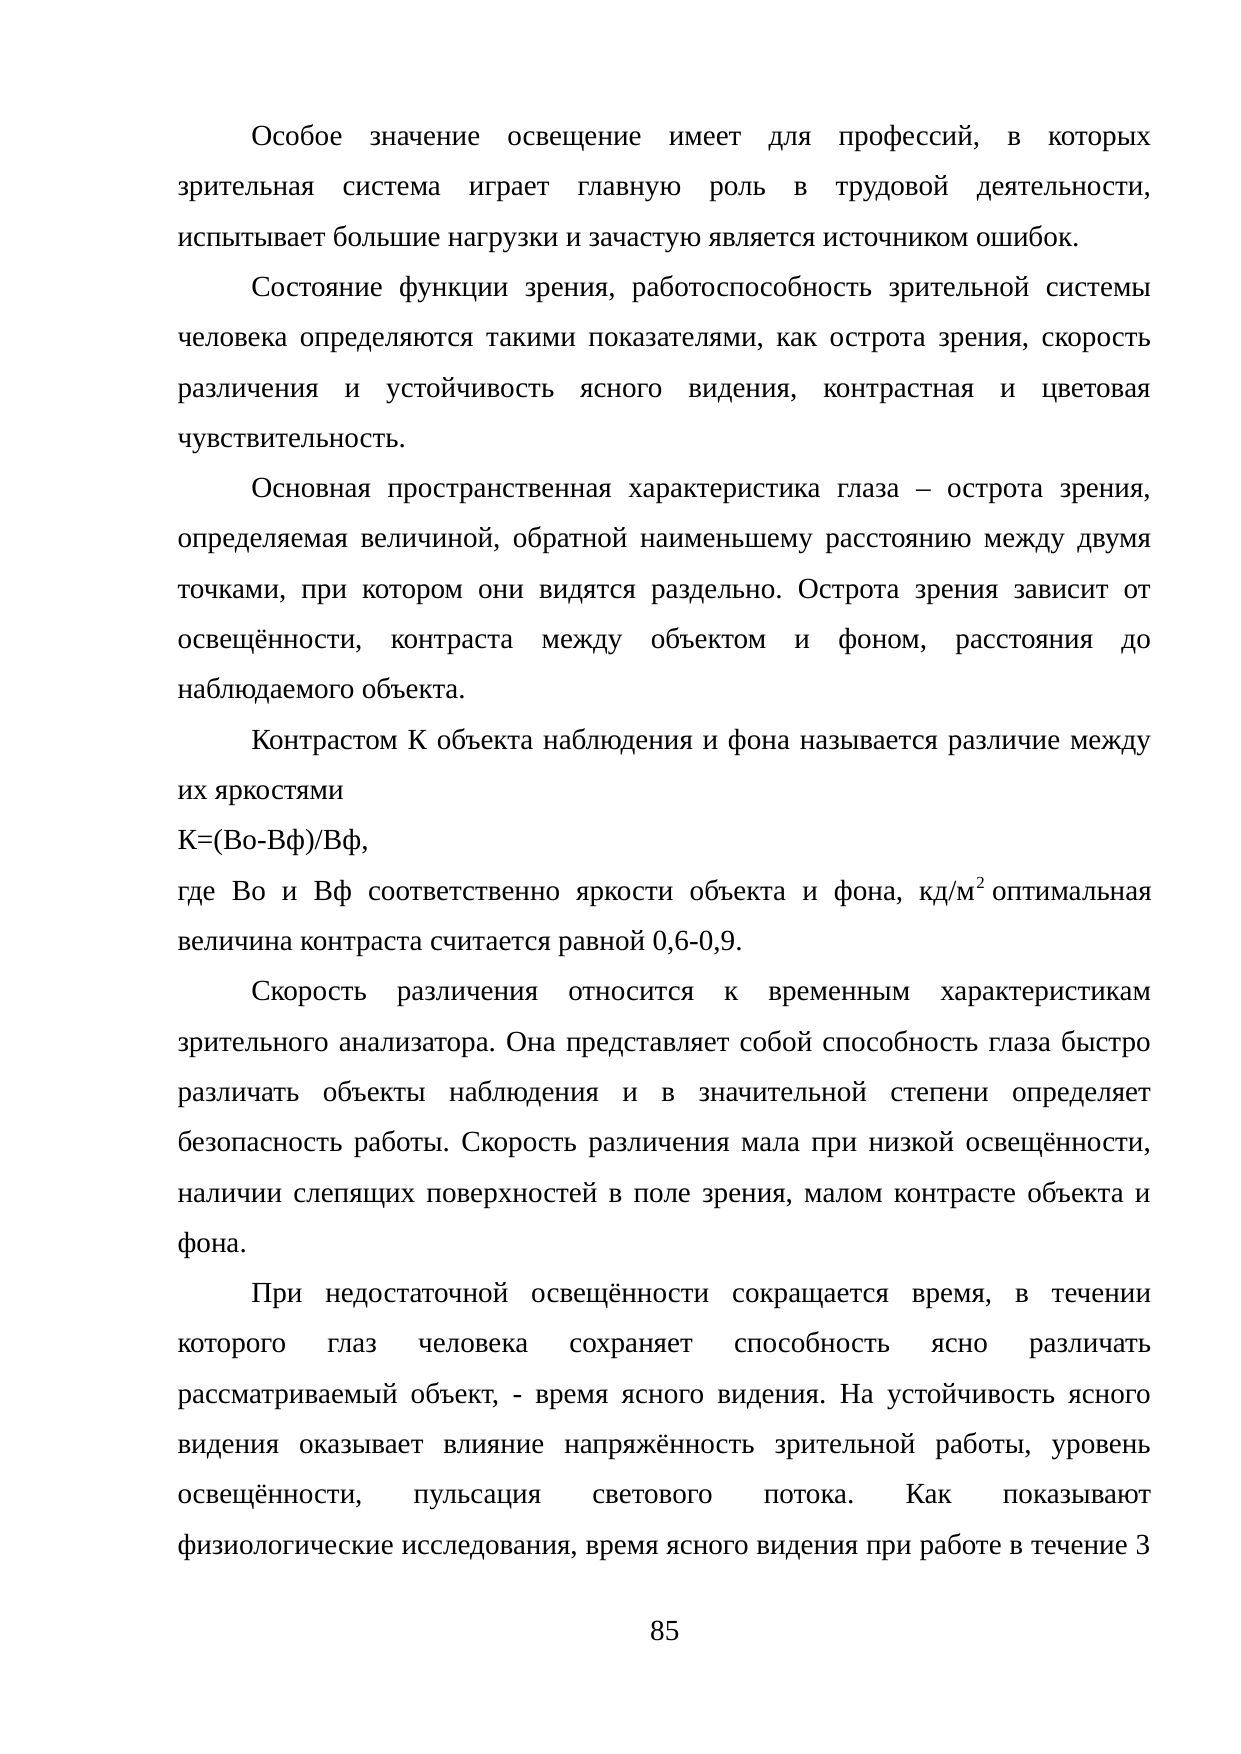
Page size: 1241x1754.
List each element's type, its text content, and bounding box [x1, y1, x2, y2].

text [177, 1275, 1152, 1560]
text Состояние функции зрения, работоспособность зрительной системы человека определяются такими показателями, как острота зрения, скорость различения и устойчивость ясного видения, контрастная и цветовая чувствительность. [177, 269, 1152, 453]
text Основная пространственная характеристика глаза – острота зрения, определяемая величиной, обратной наименьшему расстоянию между двумя точками, при котором они видятся раздельно. Острота зрения зависит от освещённости, контраста между объектом и фоном, расстояния до наблюдаемого объекта. [177, 470, 1152, 705]
text Особое значение освещение имеет для профессий, в которых зрительная система играет главную роль в трудовой деятельности, испытывает большие нагрузки и зачастую является источником ошибок. [177, 118, 1152, 252]
text Контрастом К объекта наблюдения и фона называется различие между их яркостями [177, 722, 1152, 806]
text К=(Во-Вф)/Вф, [177, 822, 1152, 856]
text Скорость различения относится к временным характеристикам зрительного анализатора. Она представляет собой способность глаза быстро различать объекты наблюдения и в значительной степени определяет безопасность работы. Скорость различения мала при низкой освещённости, наличии слепящих поверхностей в поле зрения, малом контрасте объекта и фона. [177, 973, 1152, 1258]
text где Во и Вф соответственно яркости объекта и фона, кд/м2 оптимальная величина контраста считается равной 0,6-0,9. [177, 873, 1152, 957]
